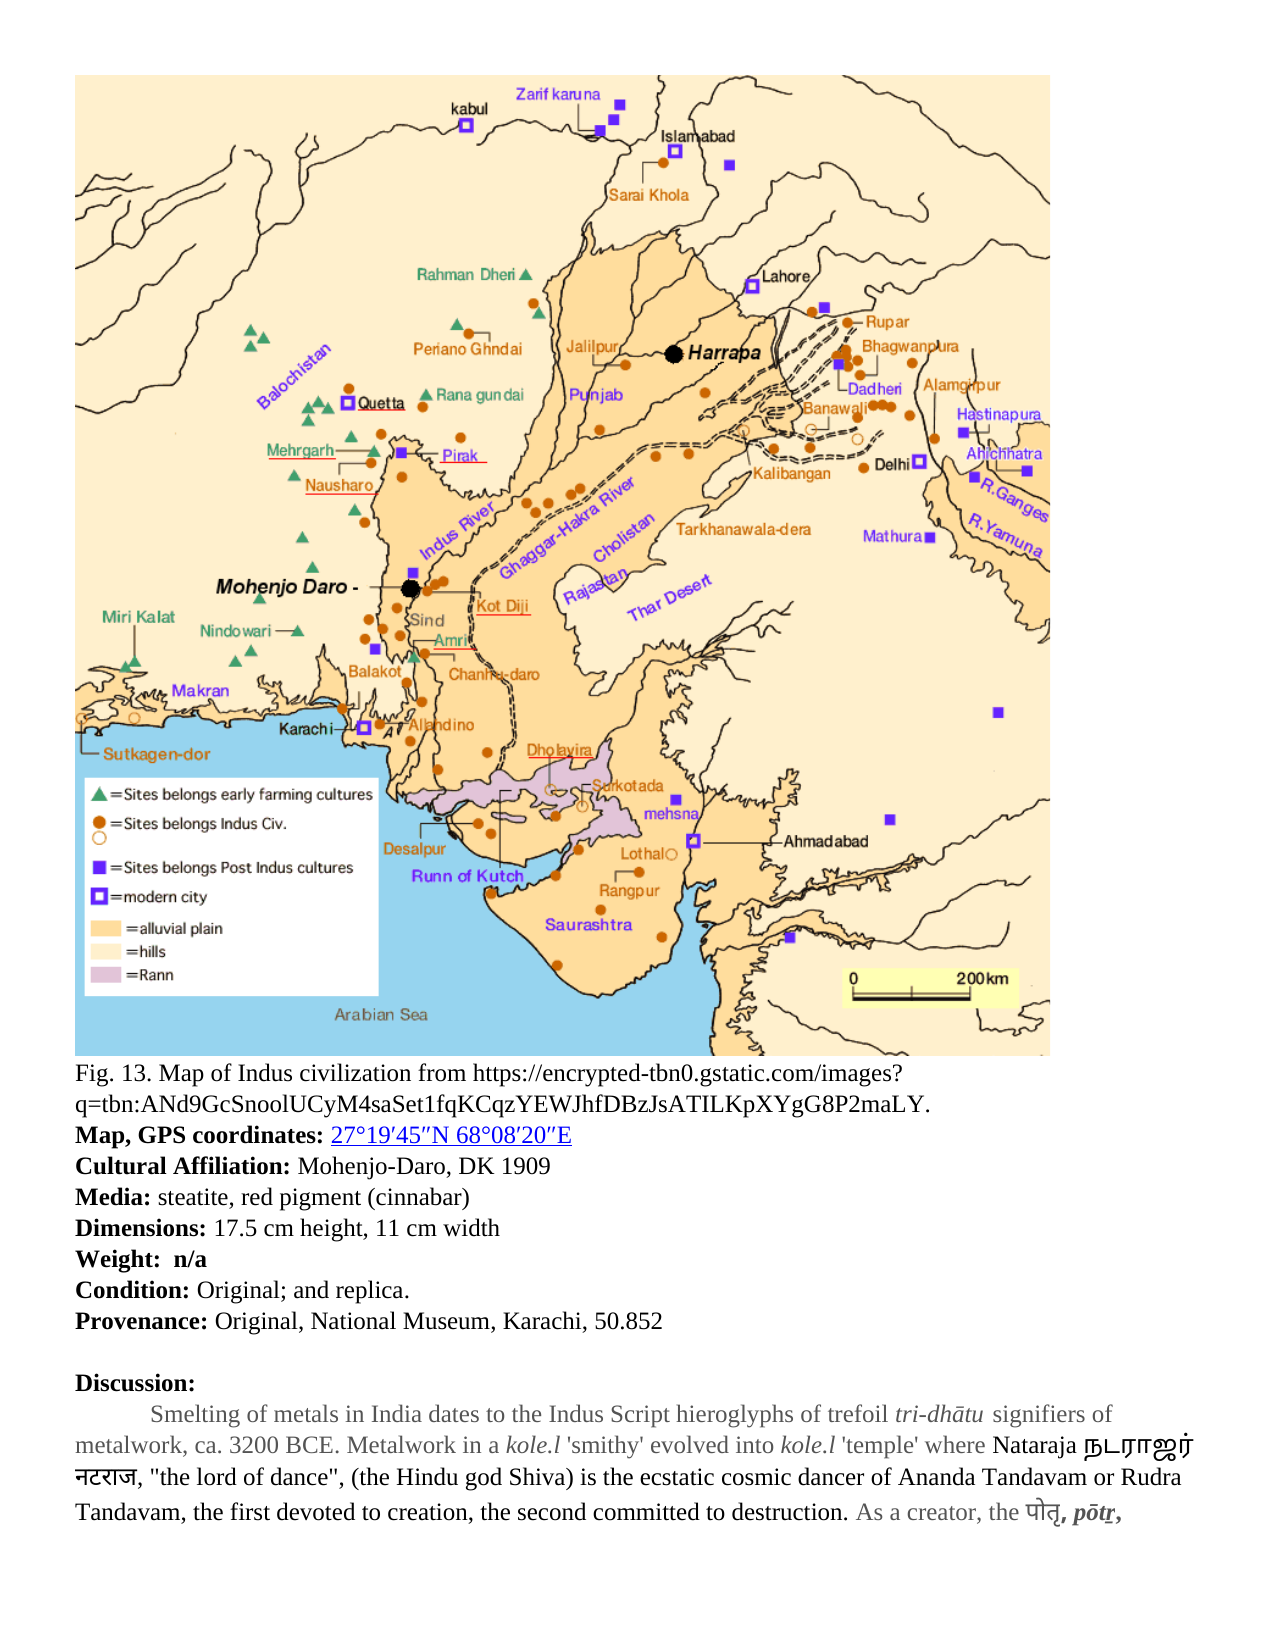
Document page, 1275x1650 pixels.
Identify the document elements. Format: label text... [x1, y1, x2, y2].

text Discussion: [75, 1368, 1200, 1397]
text Dimensions: 17.5 cm height, 11 cm width Weight: n/a [75, 1213, 1200, 1273]
picture [75, 75, 1050, 1056]
text Cultural Affiliation: Mohenjo-Daro, DK 1909 [75, 1151, 1200, 1180]
text Fig. 13. Map of Indus civilization from https://encrypted-tbn0.gstatic.com/images?q=tbn:ANd9GcSnoolUCyM4saSet1fqKCqzYEWJhfDBzJsATILKpXYgG8P2maLY. [75, 1058, 1200, 1118]
text Map, GPS coordinates: 27°19′45″N 68°08′20″E [75, 1120, 1200, 1149]
text Condition: Original; and replica. [75, 1275, 1200, 1304]
text Media: steatite, red pigment (cinnabar) [75, 1182, 1200, 1211]
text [75, 1399, 1200, 1528]
text Provenance: Original, National Museum, Karachi, 50.852 [75, 1306, 1200, 1366]
